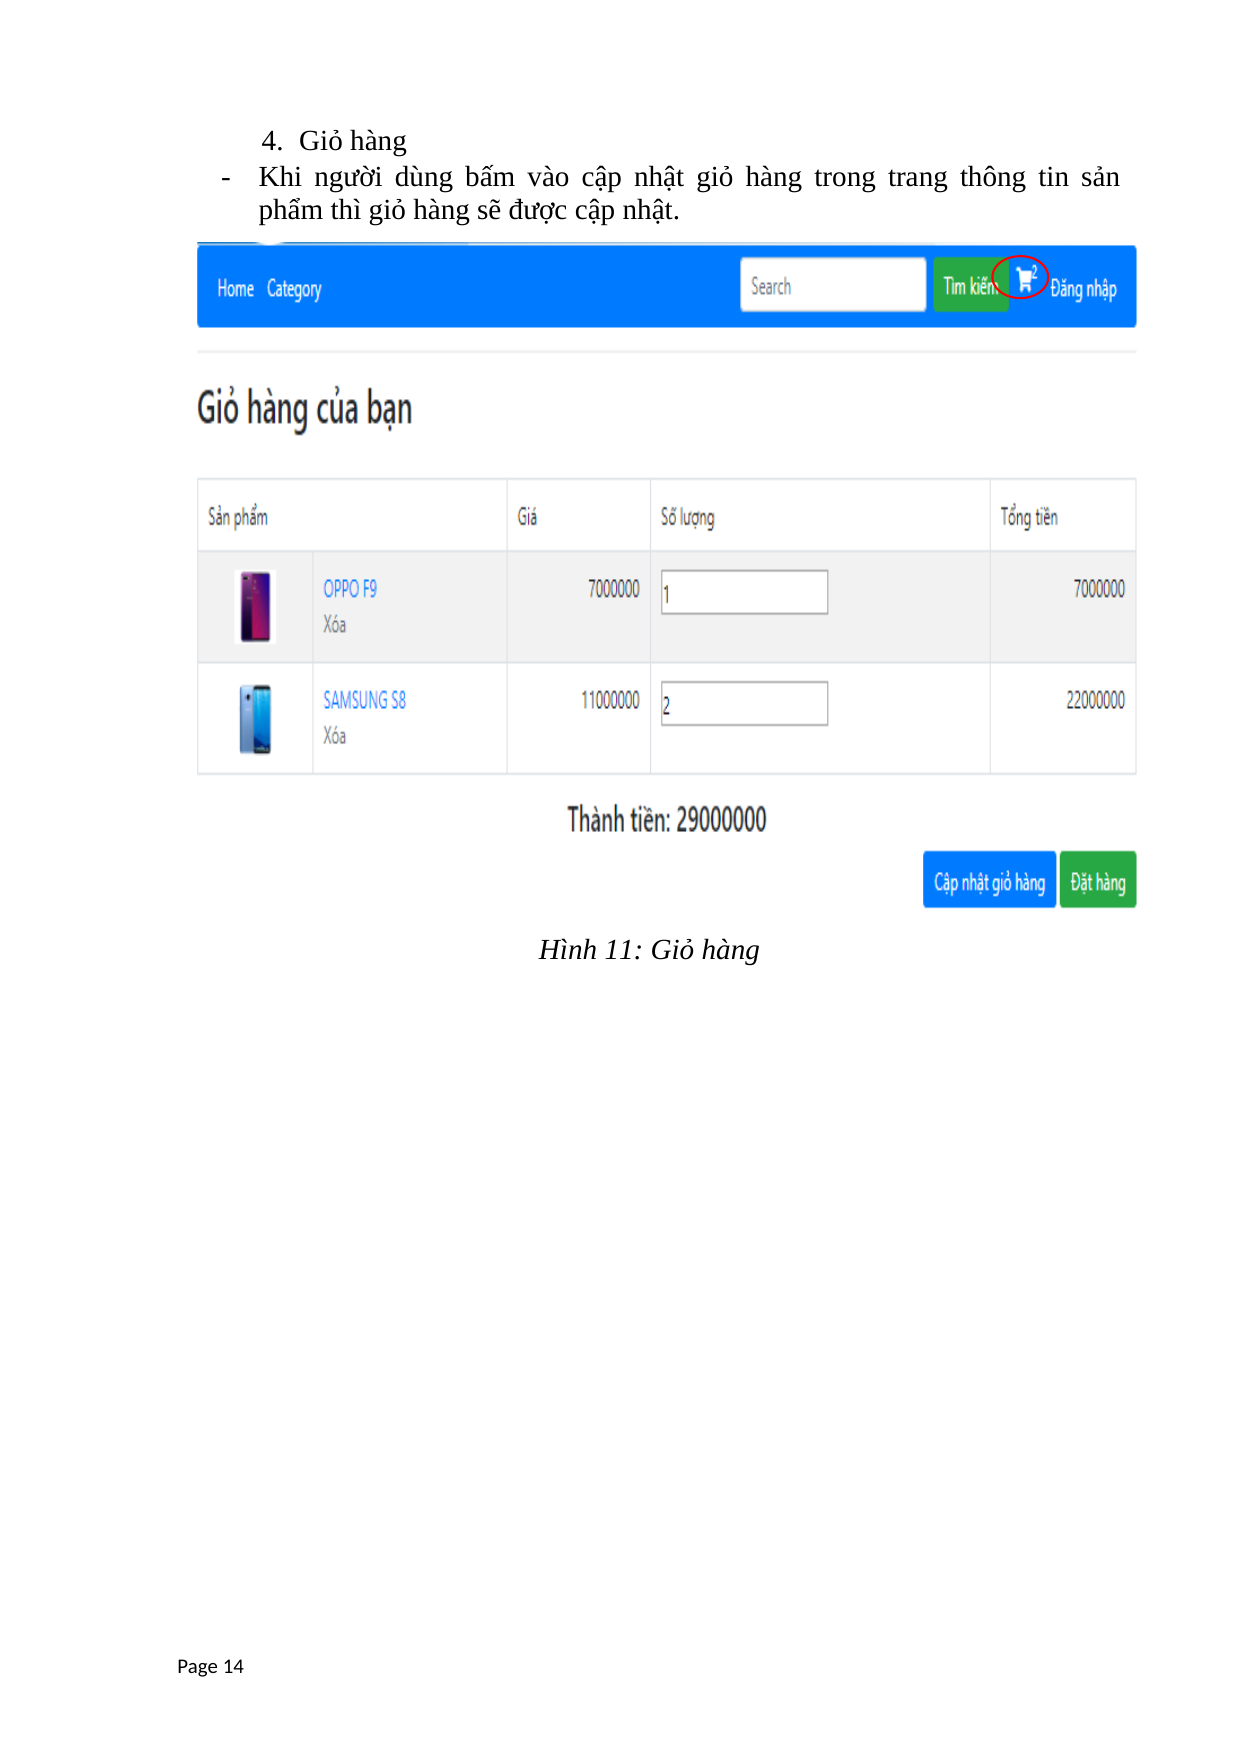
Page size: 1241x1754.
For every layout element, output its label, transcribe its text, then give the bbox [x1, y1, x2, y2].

text Hình 11: Giỏ hàng [177, 932, 1122, 966]
picture [195, 242, 1140, 916]
subtitle Giỏ hàng [261, 123, 1122, 156]
list Khi người dùng bấm vào cập nhật giỏ hàng trong trang thông tin sản phẩm thì giỏ hàng sẽ được cập nhật. [221, 159, 1122, 226]
